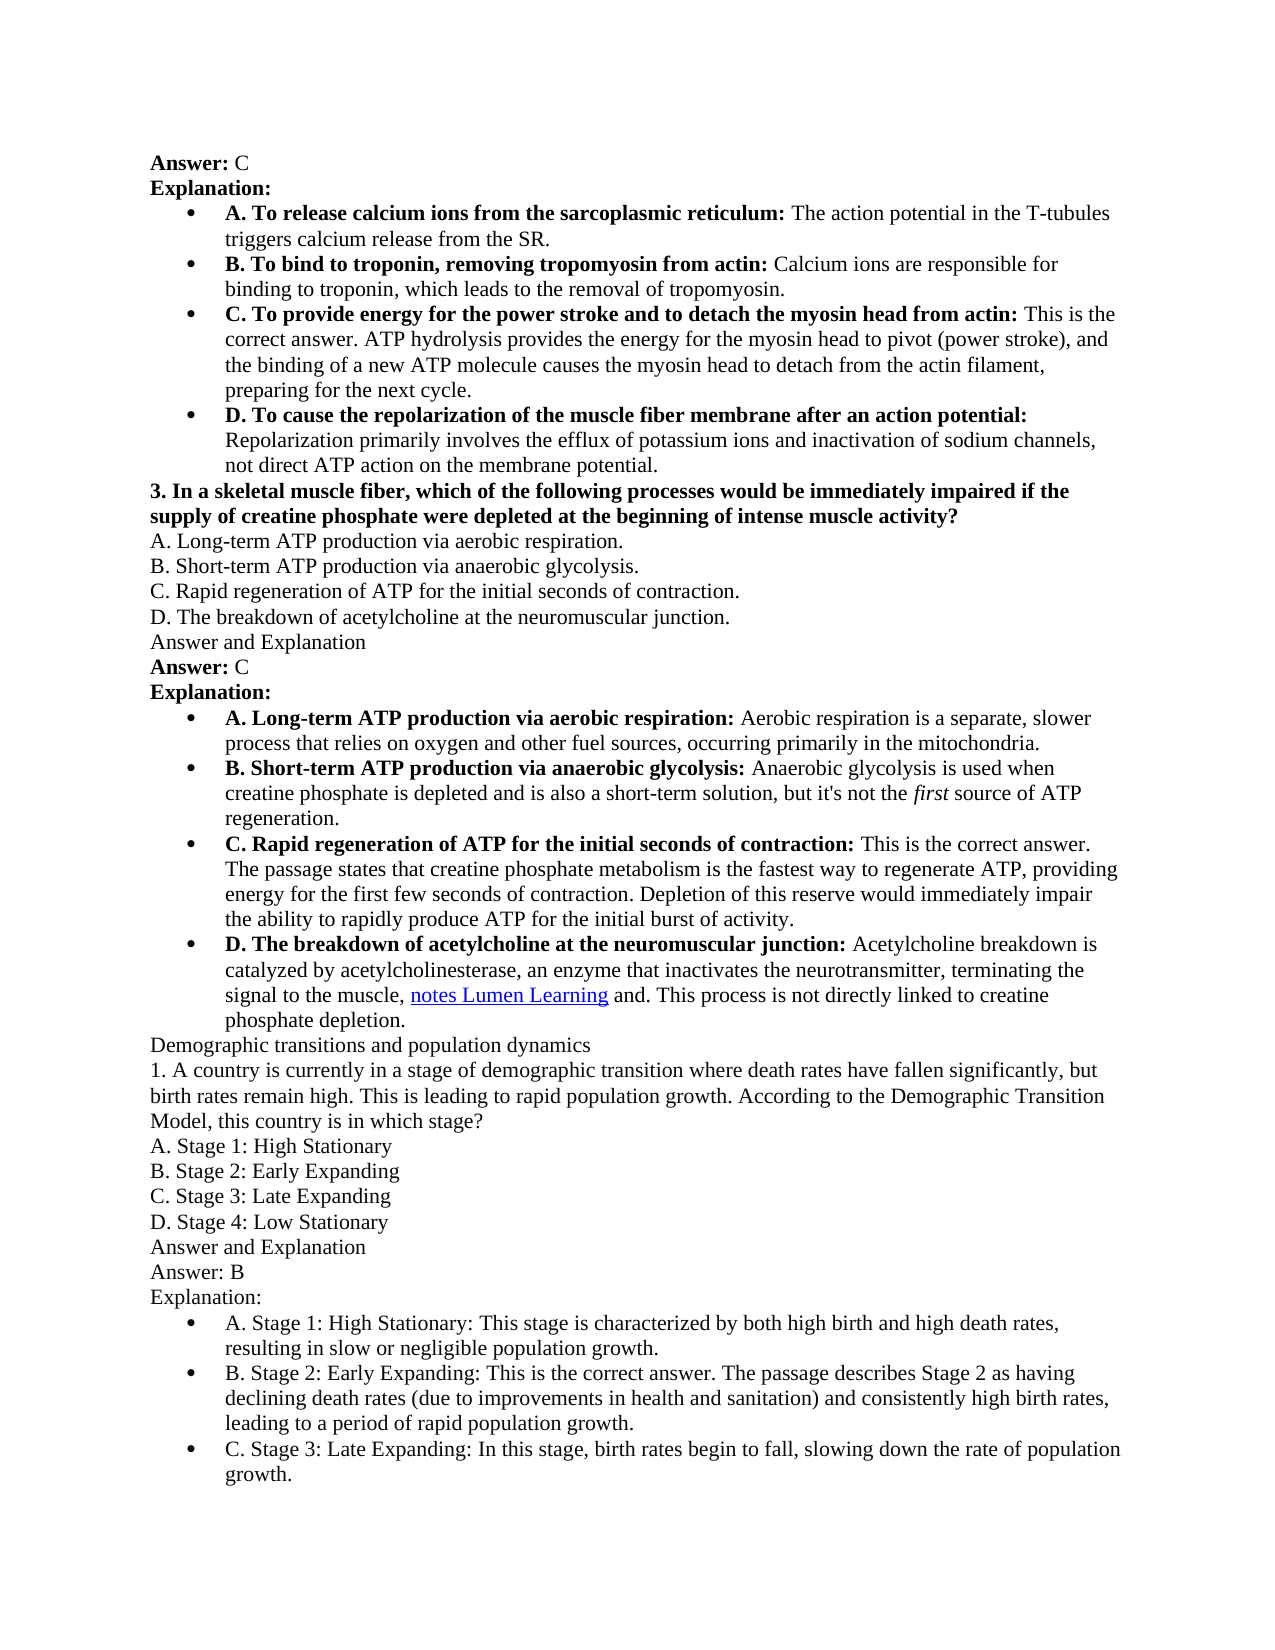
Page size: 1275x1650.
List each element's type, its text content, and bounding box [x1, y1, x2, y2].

text 1. A country is currently in a stage of demographic transition where death rates have fallen significantly, but birth rates remain high. This is leading to rapid population growth. According to the Demographic Transition Model, this country is in which stage? [150, 1057, 1125, 1133]
list C. Stage 3: Late Expanding: In this stage, birth rates begin to fall, slowing down the rate of population growth. [187, 1436, 1125, 1486]
text Demographic transitions and population dynamics [150, 1032, 1125, 1057]
list D. To cause the repolarization of the muscle fiber membrane after an action potential: Repolarization primarily involves the efflux of potassium ions and inactivation of sodium channels, not direct ATP action on the membrane potential. [187, 402, 1125, 478]
text Explanation: [150, 679, 1125, 704]
text A. Long-term ATP production via aerobic respiration. B. Short-term ATP production via anaerobic glycolysis. C. Rapid regeneration of ATP for the initial seconds of contraction. D. The breakdown of acetylcholine at the neuromuscular junction. [150, 528, 1125, 629]
text 3. In a skeletal muscle fiber, which of the following processes would be immediately impaired if the supply of creatine phosphate were depleted at the beginning of intense muscle activity? [150, 478, 1125, 528]
list C. To provide energy for the power stroke and to detach the myosin head from actin: This is the correct answer. ATP hydrolysis provides the energy for the myosin head to pivot (power stroke), and the binding of a new ATP molecule causes the myosin head to detach from the actin filament, preparing for the next cycle. [187, 301, 1125, 402]
text Answer and Explanation [150, 1234, 1125, 1259]
text Answer: C [150, 150, 1125, 175]
list B. Stage 2: Early Expanding: This is the correct answer. The passage describes Stage 2 as having declining death rates (due to improvements in health and sanitation) and consistently high birth rates, leading to a period of rapid population growth. [187, 1360, 1125, 1436]
list A. Stage 1: High Stationary: This stage is characterized by both high birth and high death rates, resulting in slow or negligible population growth. [187, 1309, 1125, 1360]
list C. Rapid regeneration of ATP for the initial seconds of contraction: This is the correct answer. The passage states that creatine phosphate metabolism is the fastest way to regenerate ATP, providing energy for the first few seconds of contraction. Depletion of this reserve would immediately impair the ability to rapidly produce ATP for the initial burst of activity. [187, 831, 1125, 931]
text Answer: C [150, 654, 1125, 679]
text Answer and Explanation [150, 629, 1125, 654]
text A. Stage 1: High Stationary B. Stage 2: Early Expanding C. Stage 3: Late Expanding D. Stage 4: Low Stationary [150, 1133, 1125, 1234]
list A. To release calcium ions from the sarcoplasmic reticulum: The action potential in the T-tubules triggers calcium release from the SR. [187, 200, 1125, 251]
list B. Short-term ATP production via anaerobic glycolysis: Anaerobic glycolysis is used when creatine phosphate is depleted and is also a short-term solution, but it's not the first source of ATP regeneration. [187, 755, 1125, 831]
list D. The breakdown of acetylcholine at the neuromuscular junction: Acetylcholine breakdown is catalyzed by acetylcholinesterase, an enzyme that inactivates the neurotransmitter, terminating the signal to the muscle, notes Lumen Learning and. This process is not directly linked to creatine phosphate depletion. [187, 931, 1125, 1032]
list B. To bind to troponin, removing tropomyosin from actin: Calcium ions are responsible for binding to troponin, which leads to the removal of tropomyosin. [187, 251, 1125, 301]
text Explanation: [150, 1284, 1125, 1309]
text Explanation: [150, 175, 1125, 200]
text Answer: B [150, 1259, 1125, 1284]
list A. Long-term ATP production via aerobic respiration: Aerobic respiration is a separate, slower process that relies on oxygen and other fuel sources, occurring primarily in the mitochondria. [187, 704, 1125, 755]
